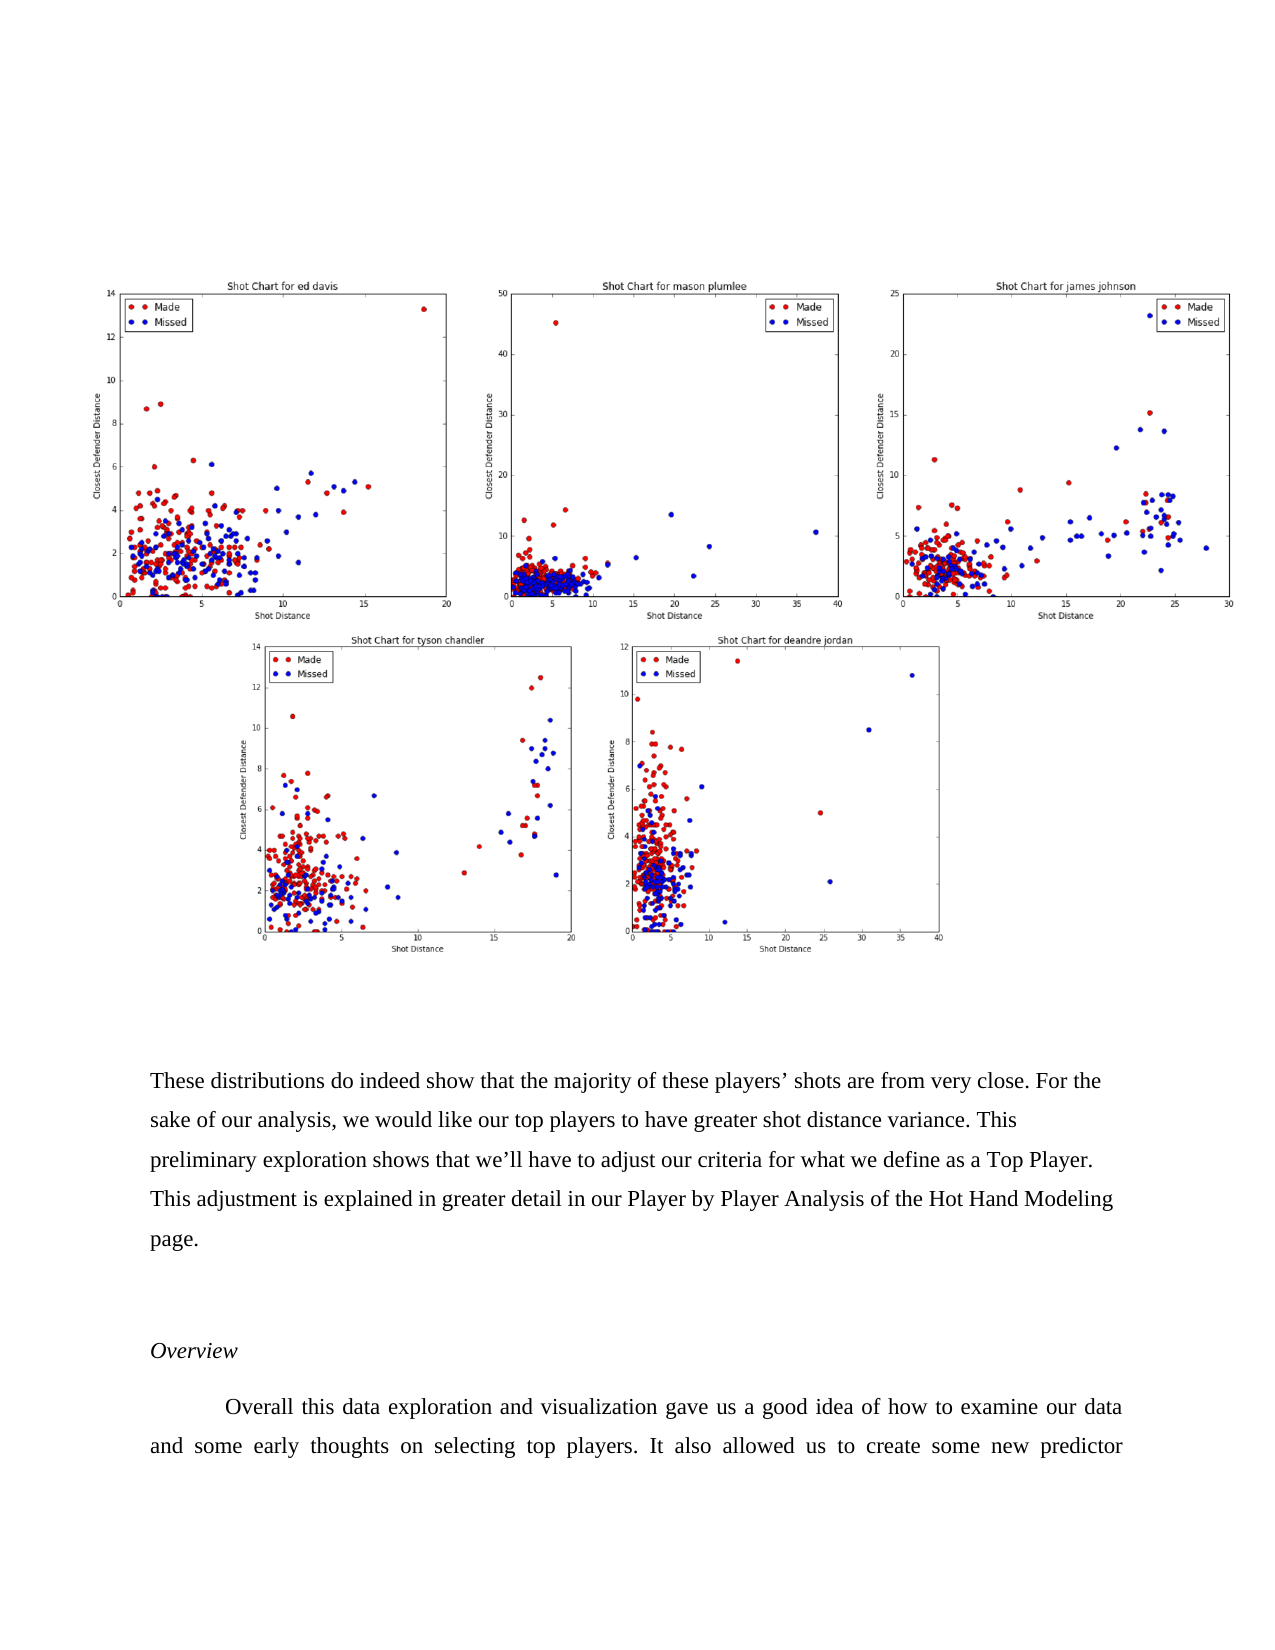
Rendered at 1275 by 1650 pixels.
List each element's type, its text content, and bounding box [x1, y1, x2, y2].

text Overview [150, 1337, 1125, 1363]
picture [229, 635, 967, 961]
text These distributions do indeed show that the majority of these players’ shots are from very close. For the sake of our analysis, we would like our top players to have greater shot distance variance. This preliminary exploration shows that we’ll have to adjust our criteria for what we define as a Top Player. This adjustment is explained in greater detail in our Player by Player Analysis of the Hot Hand Modeling page. [150, 1067, 1125, 1251]
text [150, 1393, 1125, 1459]
picture [75, 273, 1260, 631]
